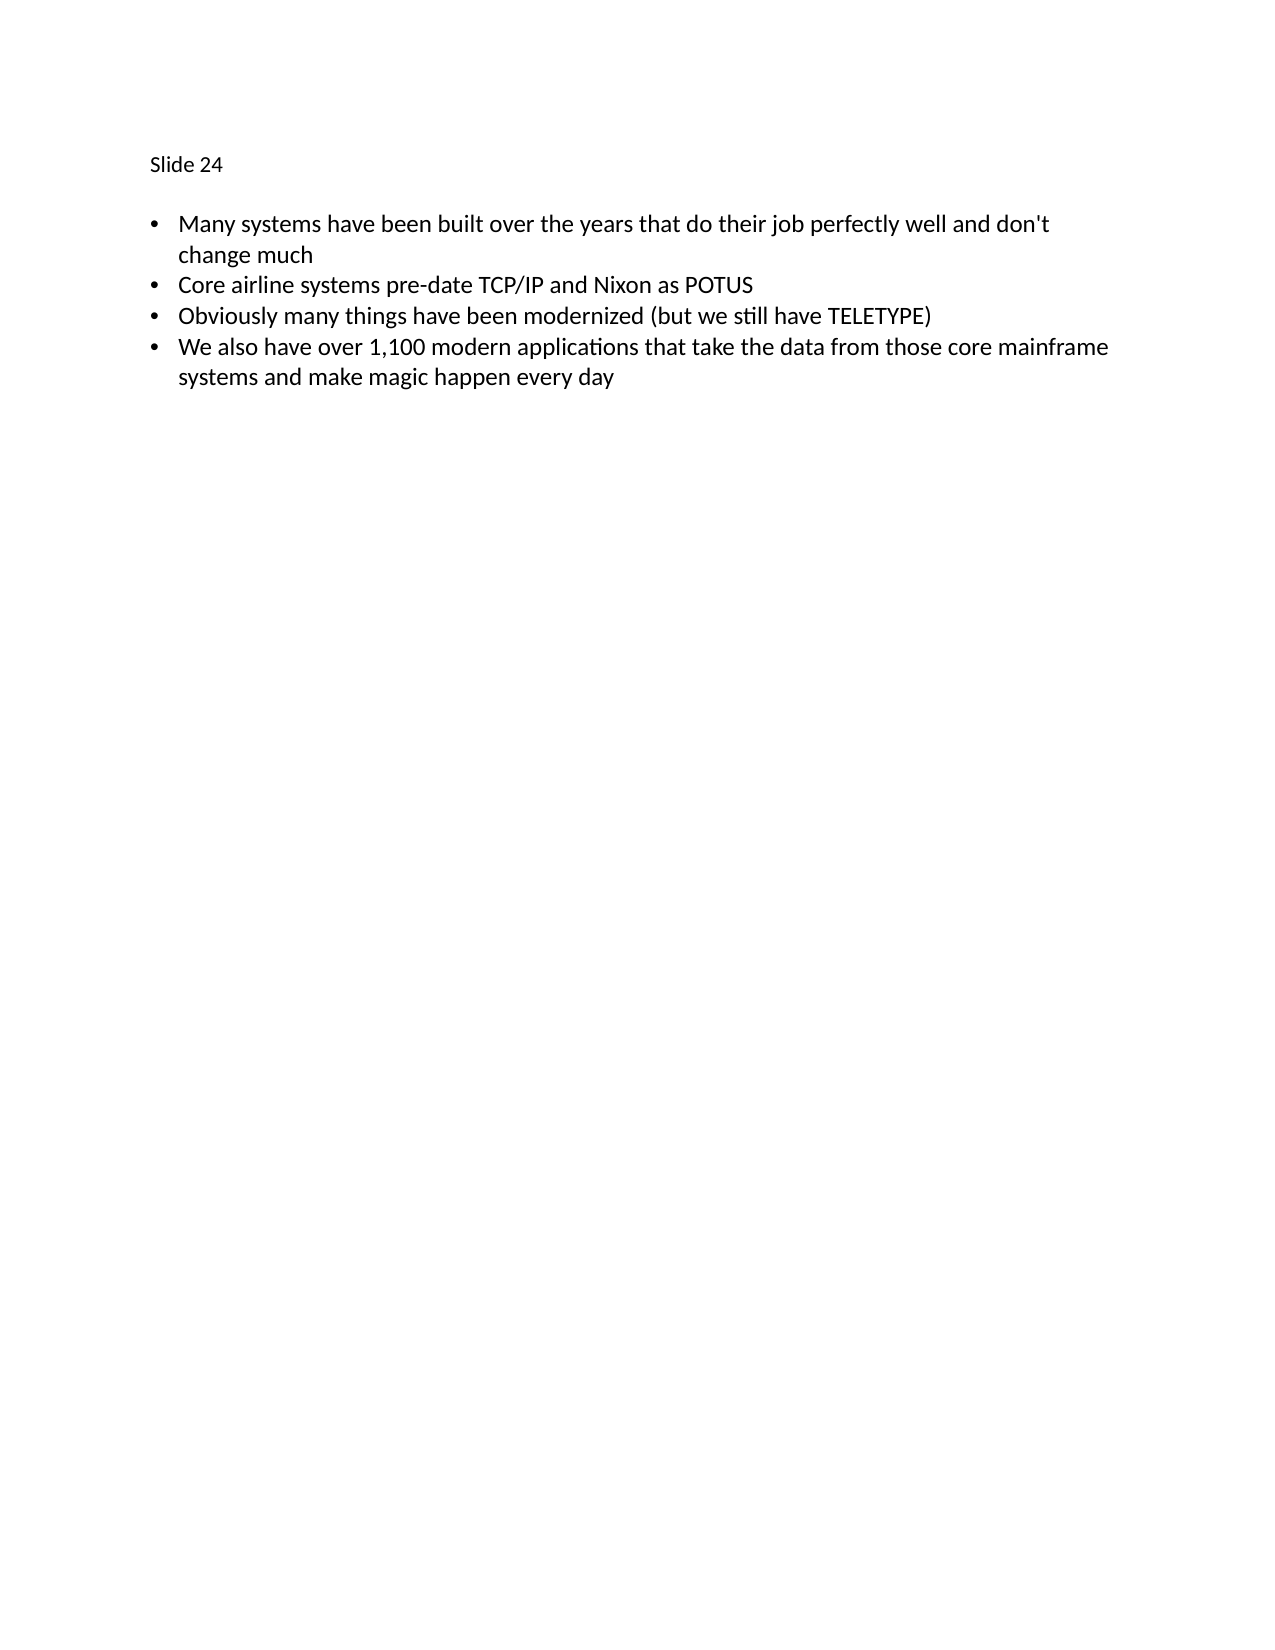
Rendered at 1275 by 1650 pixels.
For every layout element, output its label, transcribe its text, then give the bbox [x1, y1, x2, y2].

text Slide 24 [150, 150, 1125, 178]
list Obviously many things have been modernized (but we still have TELETYPE) [150, 300, 1125, 331]
list Many systems have been built over the years that do their job perfectly well and don't change much [150, 209, 1125, 270]
list Core airline systems pre-date TCP/IP and Nixon as POTUS [150, 270, 1125, 300]
list We also have over 1,100 modern applications that take the data from those core mainframe systems and make magic happen every day [150, 331, 1125, 392]
